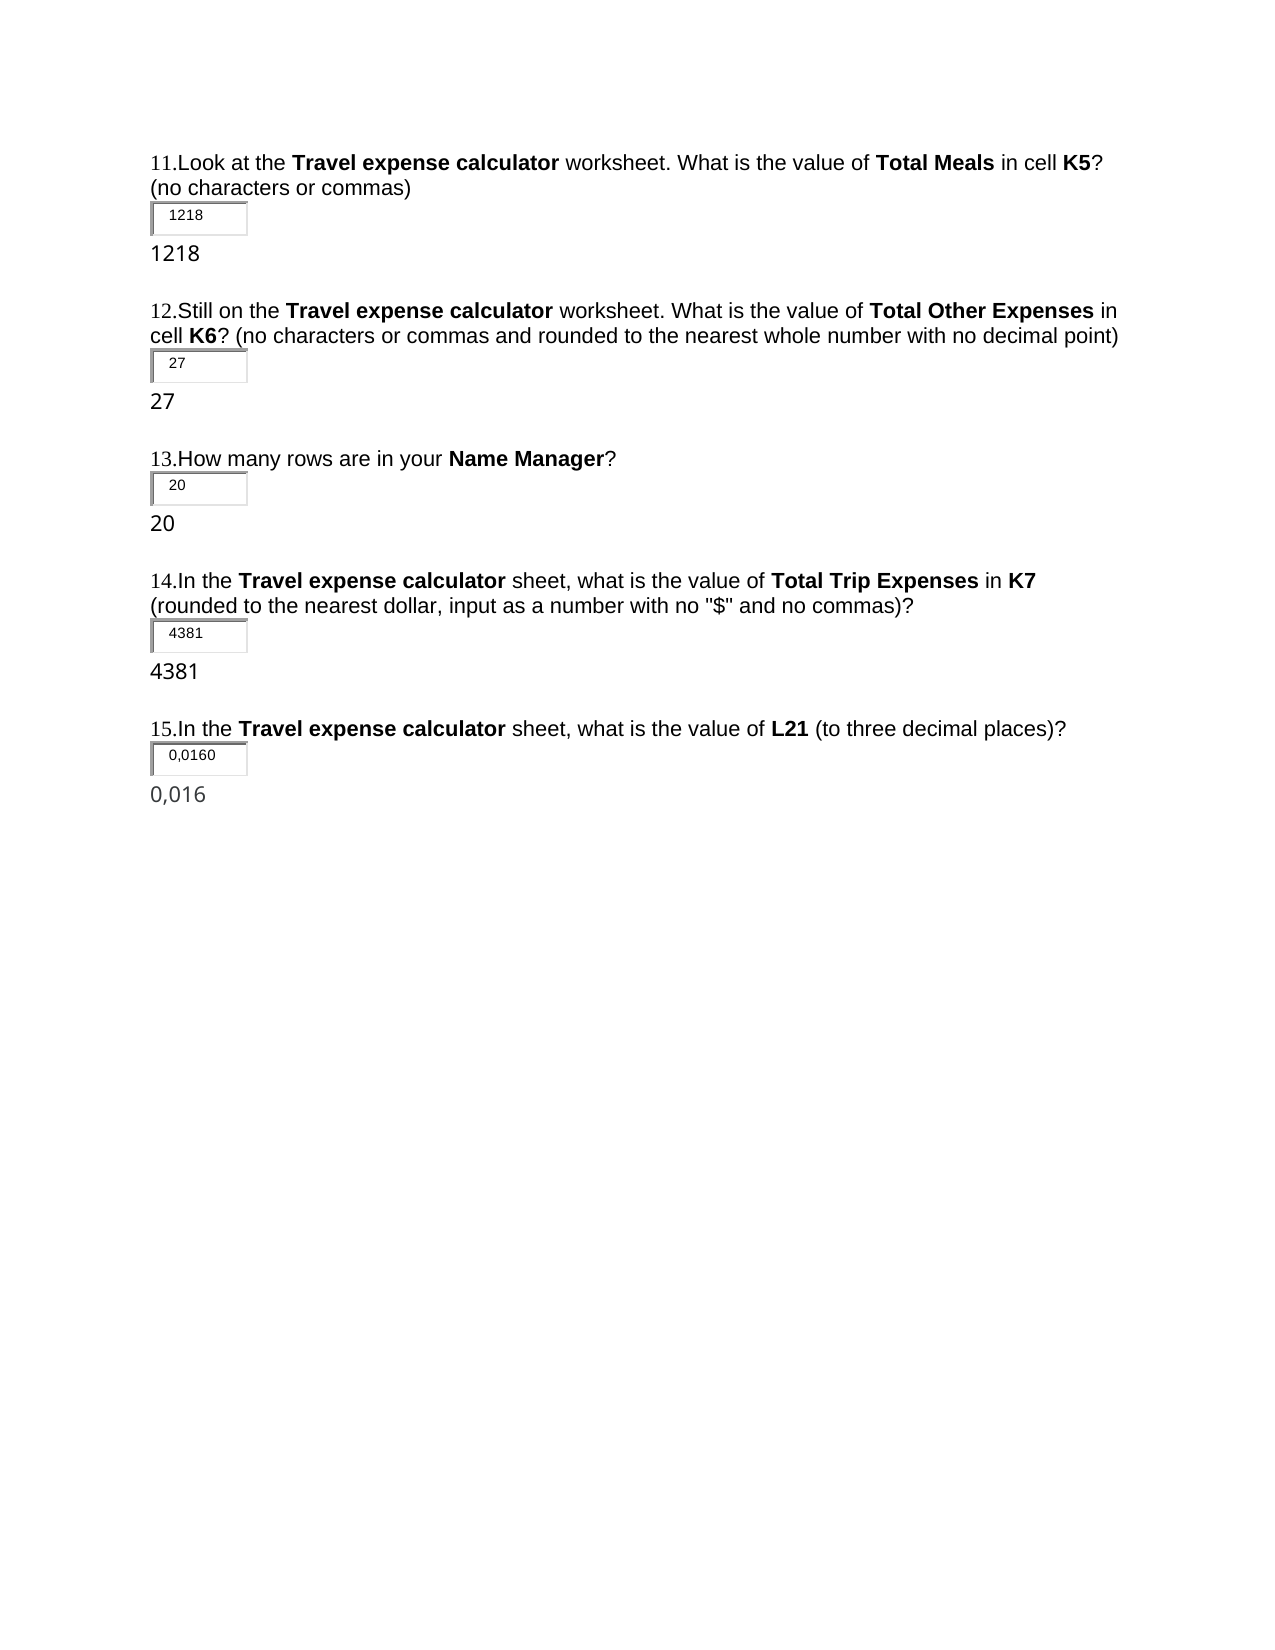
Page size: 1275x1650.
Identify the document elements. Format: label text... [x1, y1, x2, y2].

text 11.Look at the Travel expense calculator worksheet. What is the value of Total Meals in cell K5? (no characters or commas) [150, 150, 1125, 201]
text 14.In the Travel expense calculator sheet, what is the value of Total Trip Expenses in K7 (rounded to the nearest dollar, input as a number with no "$" and no commas)? [150, 568, 1125, 618]
text 12.Still on the Travel expense calculator worksheet. What is the value of Total Other Expenses in cell K6? (no characters or commas and rounded to the nearest whole number with no decimal point) [150, 298, 1125, 348]
text 4381 [150, 656, 1125, 686]
text 27 [150, 386, 1125, 416]
text 0,016 [150, 778, 1125, 808]
text 1218 [150, 238, 1125, 268]
text 15.In the Travel expense calculator sheet, what is the value of L21 (to three decimal places)? [150, 716, 1125, 741]
text 20 [150, 508, 1125, 538]
text 13.How many rows are in your Name Manager? [150, 445, 1125, 471]
